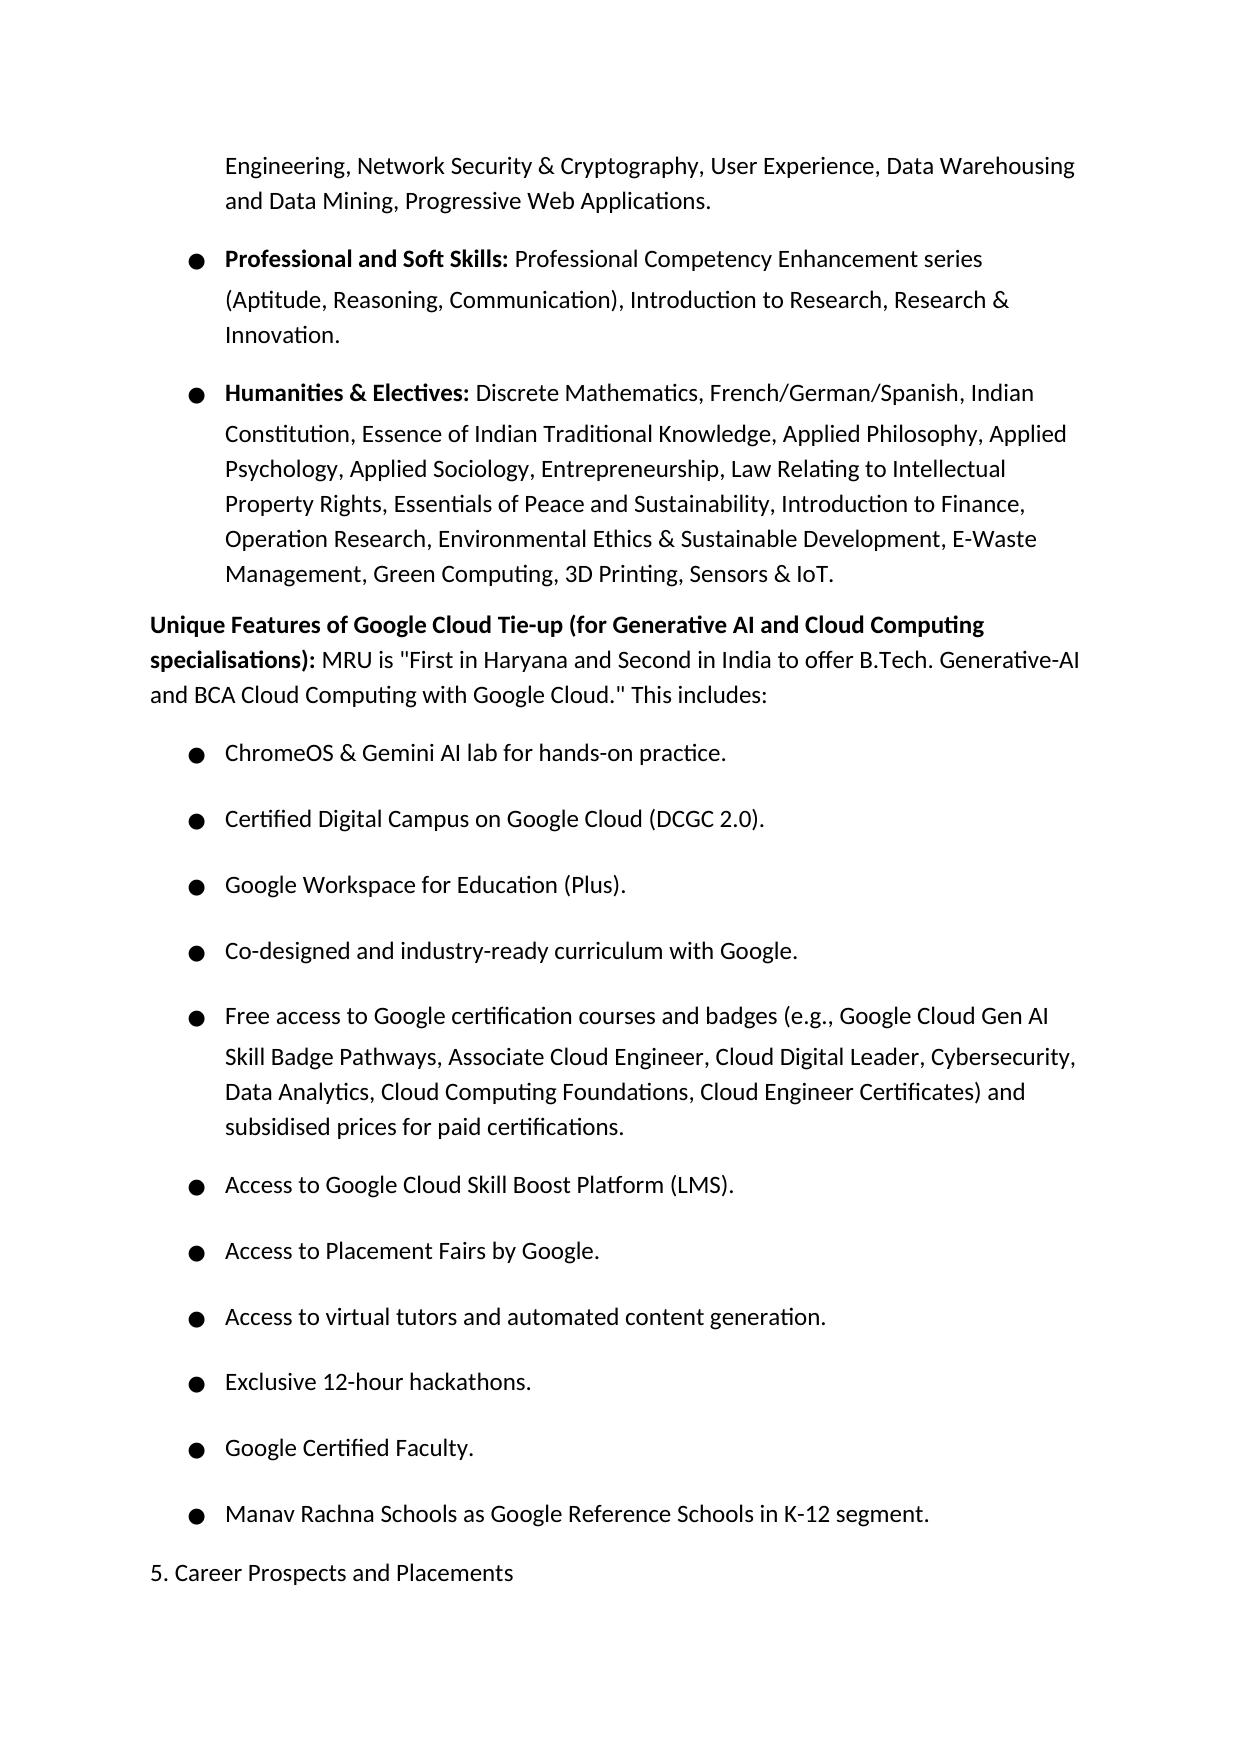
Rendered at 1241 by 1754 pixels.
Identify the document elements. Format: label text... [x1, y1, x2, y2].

list Google Certified Faculty. [187, 1426, 1090, 1468]
list Access to Placement Fairs by Google. [187, 1228, 1090, 1271]
text Unique Features of Google Cloud Tie-up (for Generative AI and Cloud Computing specialisations): MRU is "First in Haryana and Second in India to offer B.Tech. Generative-AI and BCA Cloud Computing with Google Cloud." This includes: [150, 609, 1090, 710]
list Manav Rachna Schools as Google Reference Schools in K-12 segment. [187, 1491, 1090, 1534]
list Access to virtual tutors and automated content generation. [187, 1294, 1090, 1337]
list Exclusive 12-hour hackathons. [187, 1360, 1090, 1403]
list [187, 150, 1090, 216]
list Free access to Google certification courses and badges (e.g., Google Cloud Gen AI Skill Badge Pathways, Associate Cloud Engineer, Cloud Digital Leader, Cybersecurity, Data Analytics, Cloud Computing Foundations, Cloud Engineer Certificates) and subsidised prices for paid certifications. [187, 994, 1090, 1142]
list Co-designed and industry-ready curriculum with Google. [187, 928, 1090, 971]
list Access to Google Cloud Skill Boost Platform (LMS). [187, 1163, 1090, 1206]
list ChromeOS & Gemini AI lab for hands-on practice. [187, 731, 1090, 774]
text 5. Career Prospects and Placements [150, 1557, 1090, 1588]
list Google Workspace for Education (Plus). [187, 862, 1090, 905]
list Professional and Soft Skills: Professional Competency Enhancement series (Aptitude, Reasoning, Communication), Introduction to Research, Research & Innovation. [187, 237, 1090, 349]
list Certified Digital Campus on Google Cloud (DCGC 2.0). [187, 797, 1090, 839]
list Humanities & Electives: Discrete Mathematics, French/German/Spanish, Indian Constitution, Essence of Indian Traditional Knowledge, Applied Philosophy, Applied Psychology, Applied Sociology, Entrepreneurship, Law Relating to Intellectual Property Rights, Essentials of Peace and Sustainability, Introduction to Finance, Operation Research, Environmental Ethics & Sustainable Development, E-Waste Management, Green Computing, 3D Printing, Sensors & IoT. [187, 371, 1090, 588]
